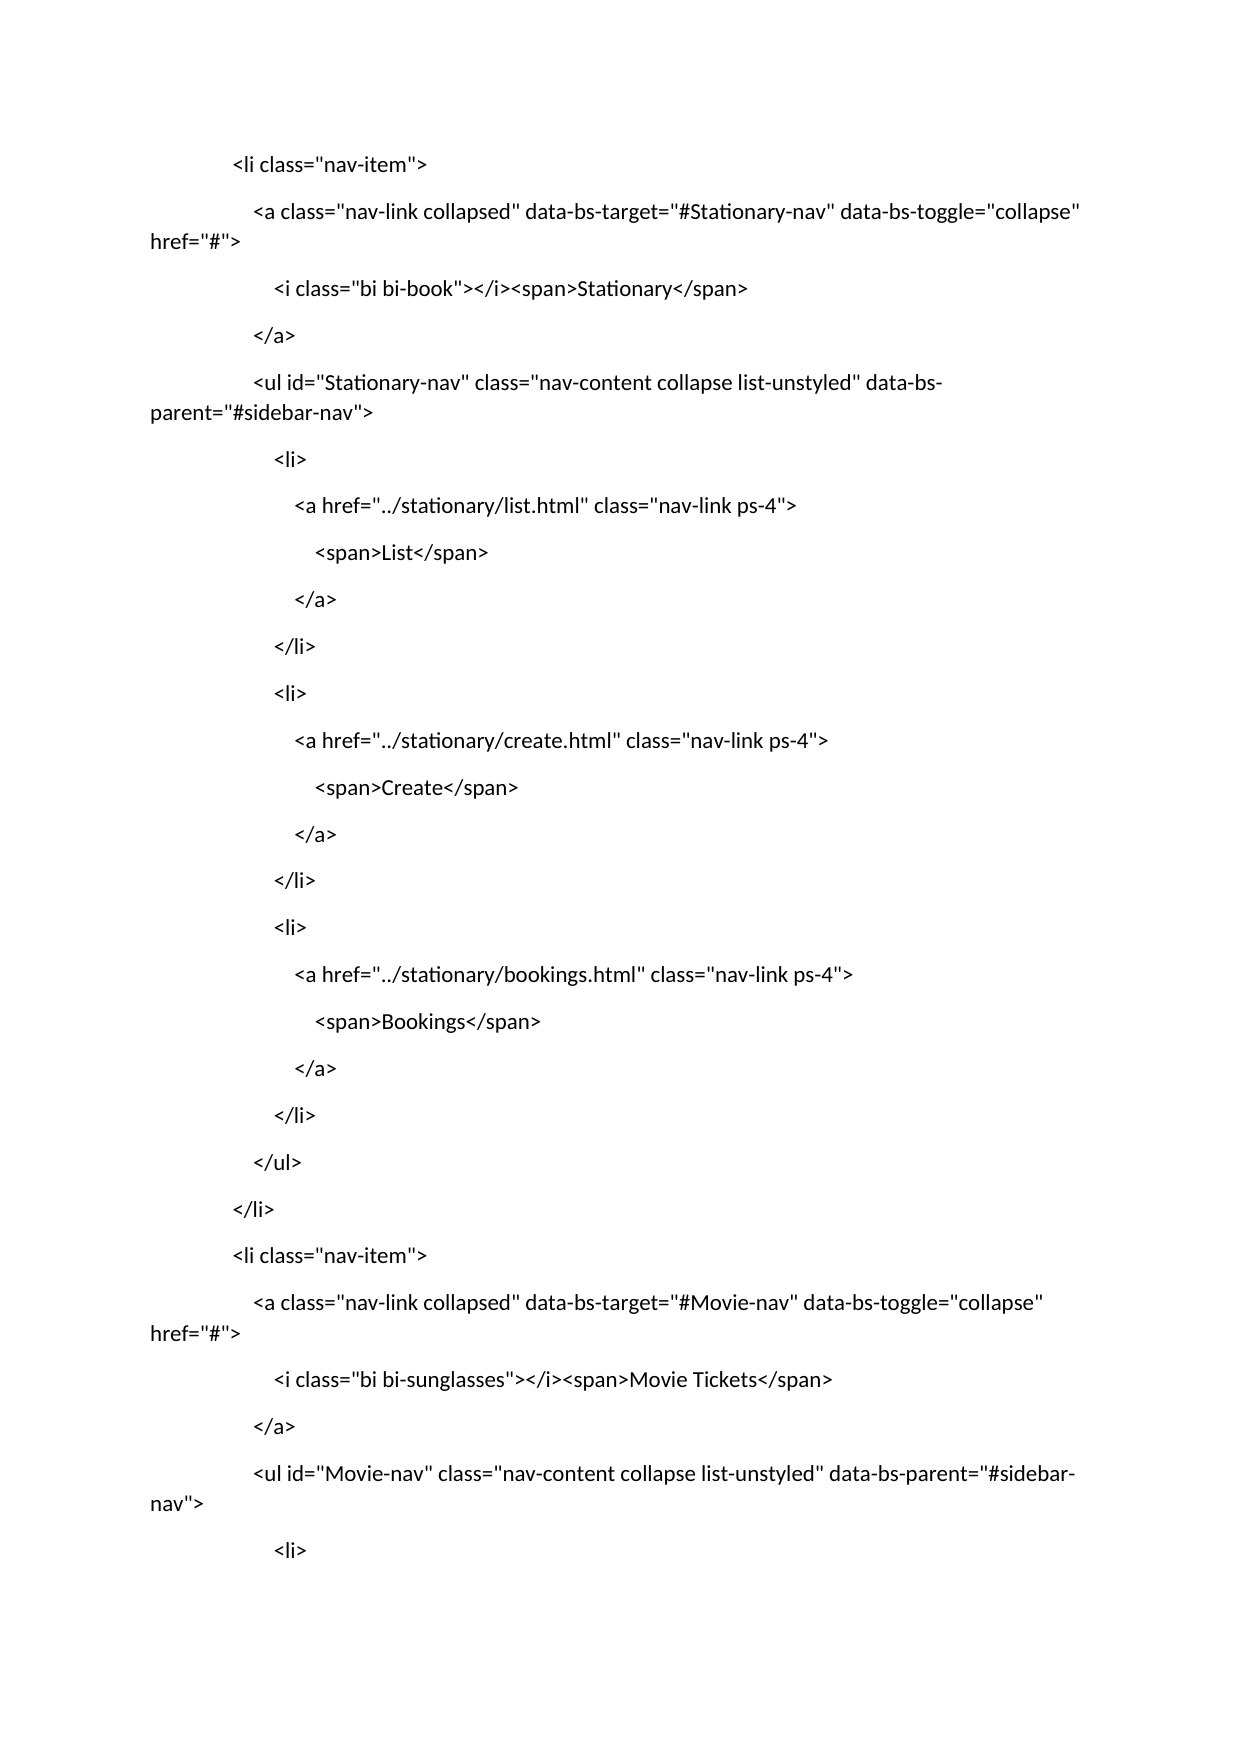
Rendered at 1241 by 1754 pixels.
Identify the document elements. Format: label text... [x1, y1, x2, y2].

text <a class="nav-link collapsed" data-bs-target="#Stationary-nav" data-bs-toggle="collapse" href="#"> [150, 197, 1090, 255]
text </ul> [150, 1148, 1090, 1176]
text <li> [150, 445, 1090, 473]
text </li> [150, 1195, 1090, 1223]
text <a href="../stationary/create.html" class="nav-link ps-4"> [150, 726, 1090, 754]
text </li> [150, 867, 1090, 895]
text </a> [150, 1054, 1090, 1082]
text <li> [150, 679, 1090, 707]
text <span>List</span> [150, 538, 1090, 567]
text </li> [150, 1101, 1090, 1129]
text </a> [150, 585, 1090, 613]
text </a> [150, 820, 1090, 848]
text <a href="../stationary/list.html" class="nav-link ps-4"> [150, 492, 1090, 520]
text <span>Create</span> [150, 773, 1090, 801]
text <li class="nav-item"> [150, 150, 1090, 178]
text </li> [150, 632, 1090, 660]
text <li class="nav-item"> [150, 1242, 1090, 1270]
text </a> [150, 1412, 1090, 1441]
text <li> [150, 1536, 1090, 1564]
text <a class="nav-link collapsed" data-bs-target="#Movie-nav" data-bs-toggle="collapse" href="#"> [150, 1288, 1090, 1347]
text <ul id="Movie-nav" class="nav-content collapse list-unstyled" data-bs-parent="#sidebar-nav"> [150, 1459, 1090, 1518]
text <i class="bi bi-sunglasses"></i><span>Movie Tickets</span> [150, 1366, 1090, 1394]
text <a href="../stationary/bookings.html" class="nav-link ps-4"> [150, 960, 1090, 988]
text <i class="bi bi-book"></i><span>Stationary</span> [150, 274, 1090, 302]
text <ul id="Stationary-nav" class="nav-content collapse list-unstyled" data-bs-parent="#sidebar-nav"> [150, 368, 1090, 426]
text <span>Bookings</span> [150, 1007, 1090, 1035]
text <li> [150, 913, 1090, 942]
text </a> [150, 321, 1090, 349]
